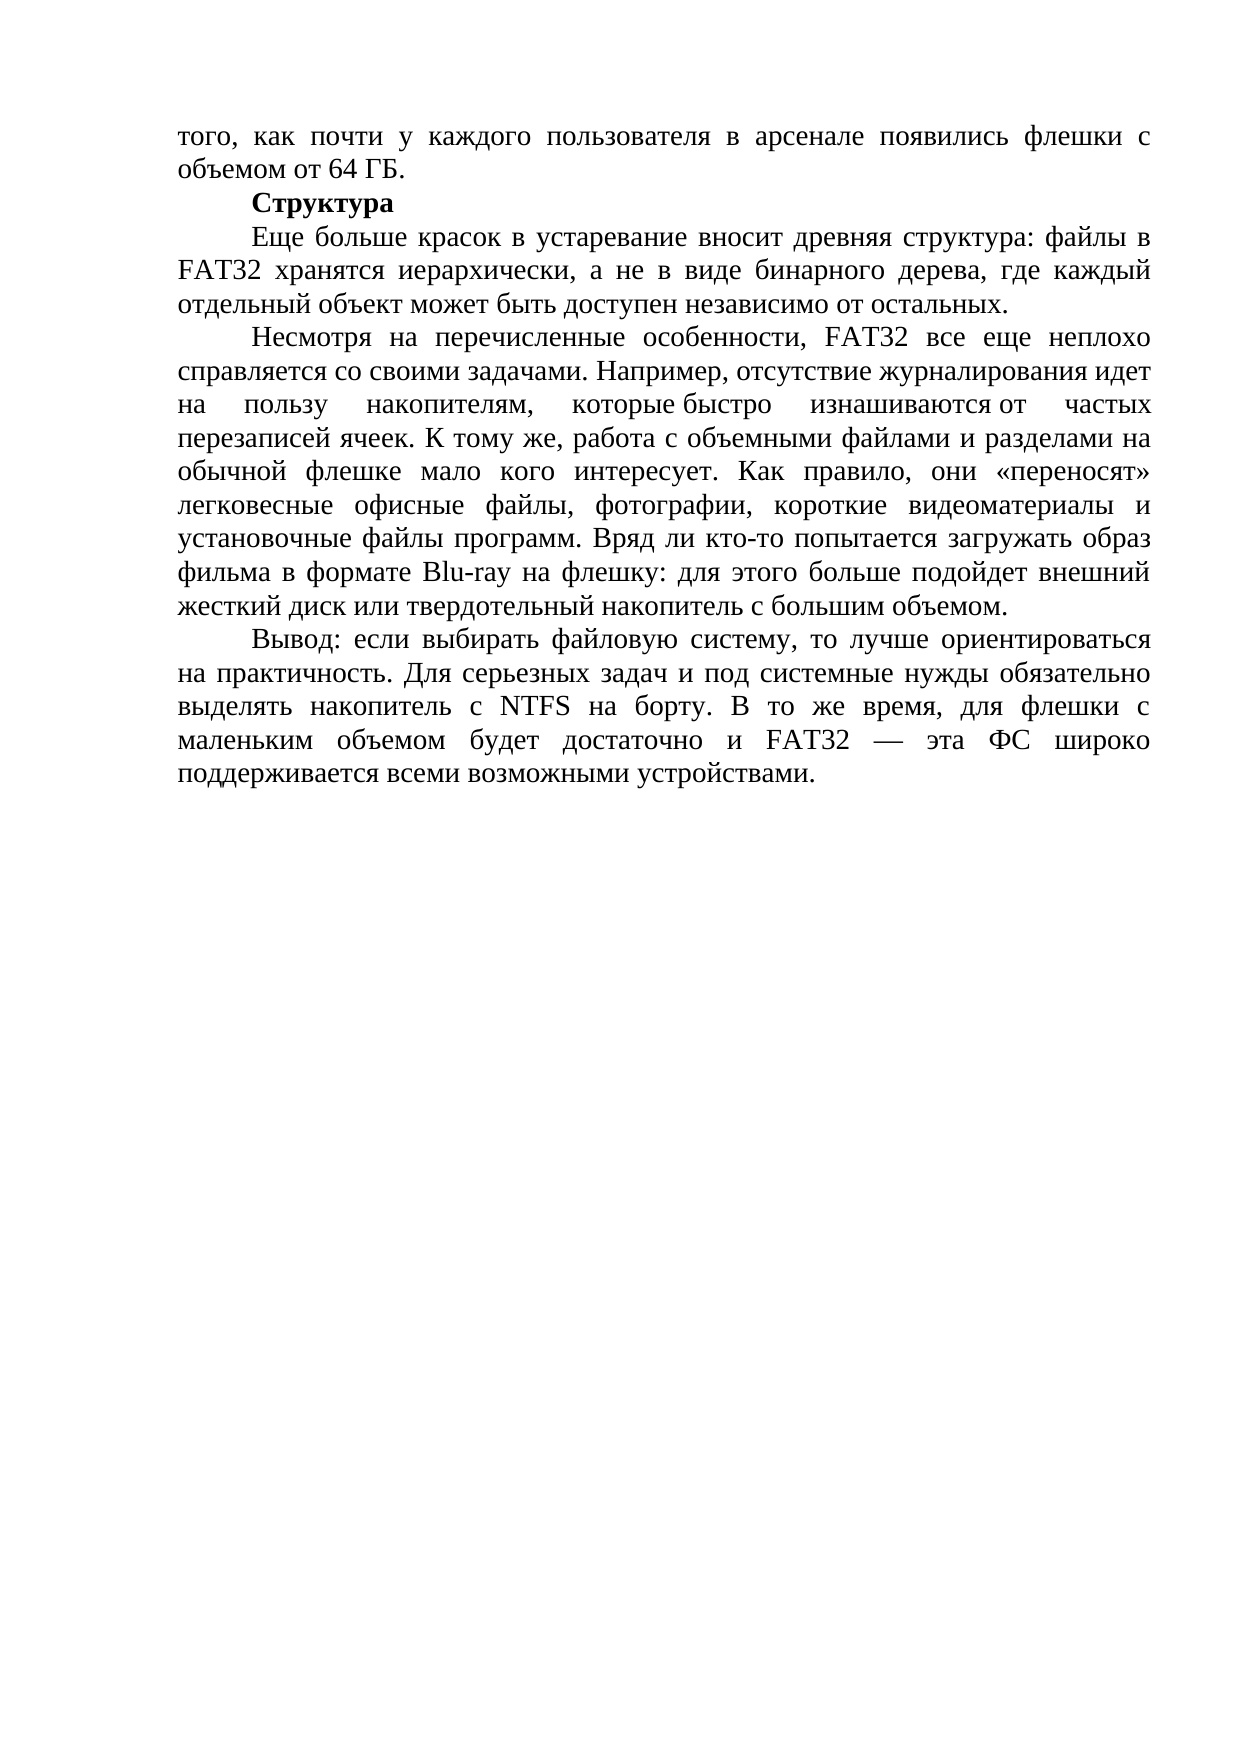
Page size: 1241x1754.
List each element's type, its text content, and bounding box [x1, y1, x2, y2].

text Несмотря на перечисленные особенности, FAT32 все еще неплохо справляется со своими задачами. Например, отсутствие журналирования идет на пользу накопителям, которые быстро изнашиваются от частых перезаписей ячеек. К тому же, работа с объемными файлами и разделами на обычной флешке мало кого интересует. Как правило, они «переносят» легковесные офисные файлы, фотографии, короткие видеоматериалы и установочные файлы программ. Вряд ли кто-то попытается загружать образ фильма в формате Blu-ray на флешку: для этого больше подойдет внешний жесткий диск или твердотельный накопитель с большим объемом. [177, 319, 1152, 621]
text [177, 118, 1152, 185]
text Еще больше красок в устаревание вносит древняя структура: файлы в FAT32 хранятся иерархически, а не в виде бинарного дерева, где каждый отдельный объект может быть доступен независимо от остальных. [177, 219, 1152, 319]
text Структура [177, 185, 1152, 219]
text Вывод: если выбирать файловую систему, то лучше ориентироваться на практичность. Для серьезных задач и под системные нужды обязательно выделять накопитель с NTFS на борту. В то же время, для флешки с маленьким объемом будет достаточно и FAT32 — эта ФС широко поддерживается всеми возможными устройствами. [177, 621, 1152, 789]
